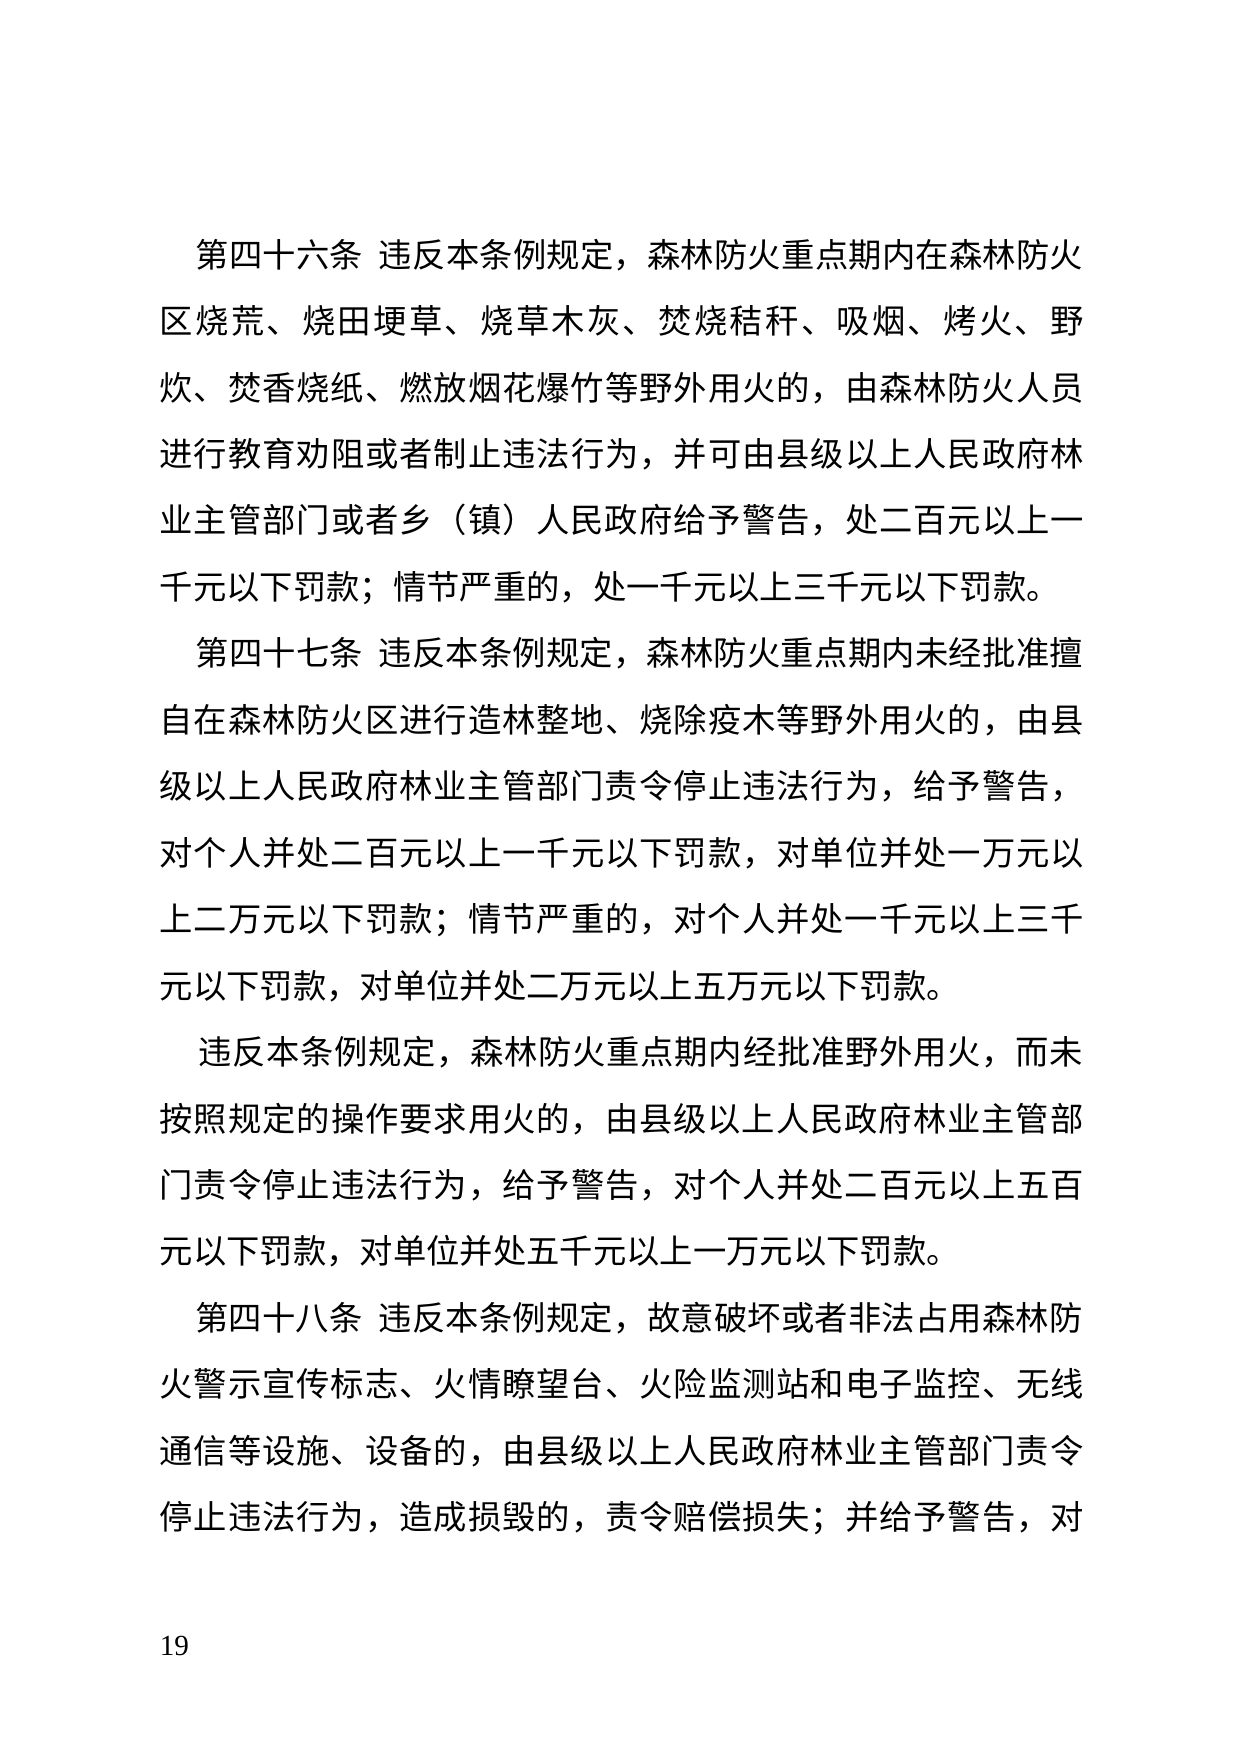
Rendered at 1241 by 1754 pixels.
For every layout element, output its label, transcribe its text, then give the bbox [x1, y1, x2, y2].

text 第四十六条 违反本条例规定，森林防火重点期内在森林防火区烧荒、烧田埂草、烧草木灰、焚烧秸秆、吸烟、烤火、野炊、焚香烧纸、燃放烟花爆竹等野外用火的，由森林防火人员进行教育劝阻或者制止违法行为，并可由县级以上人民政府林业主管部门或者乡（镇）人民政府给予警告，处二百元以上一千元以下罚款；情节严重的，处一千元以上三千元以下罚款。 [159, 219, 1084, 618]
text 第四十七条 违反本条例规定，森林防火重点期内未经批准擅自在森林防火区进行造林整地、烧除疫木等野外用火的，由县级以上人民政府林业主管部门责令停止违法行为，给予警告，对个人并处二百元以上一千元以下罚款，对单位并处一万元以上二万元以下罚款；情节严重的，对个人并处一千元以上三千元以下罚款，对单位并处二万元以上五万元以下罚款。 [159, 618, 1084, 1017]
text 违反本条例规定，森林防火重点期内经批准野外用火，而未按照规定的操作要求用火的，由县级以上人民政府林业主管部门责令停止违法行为，给予警告，对个人并处二百元以上五百元以下罚款，对单位并处五千元以上一万元以下罚款。 [159, 1017, 1084, 1283]
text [159, 1283, 1084, 1548]
